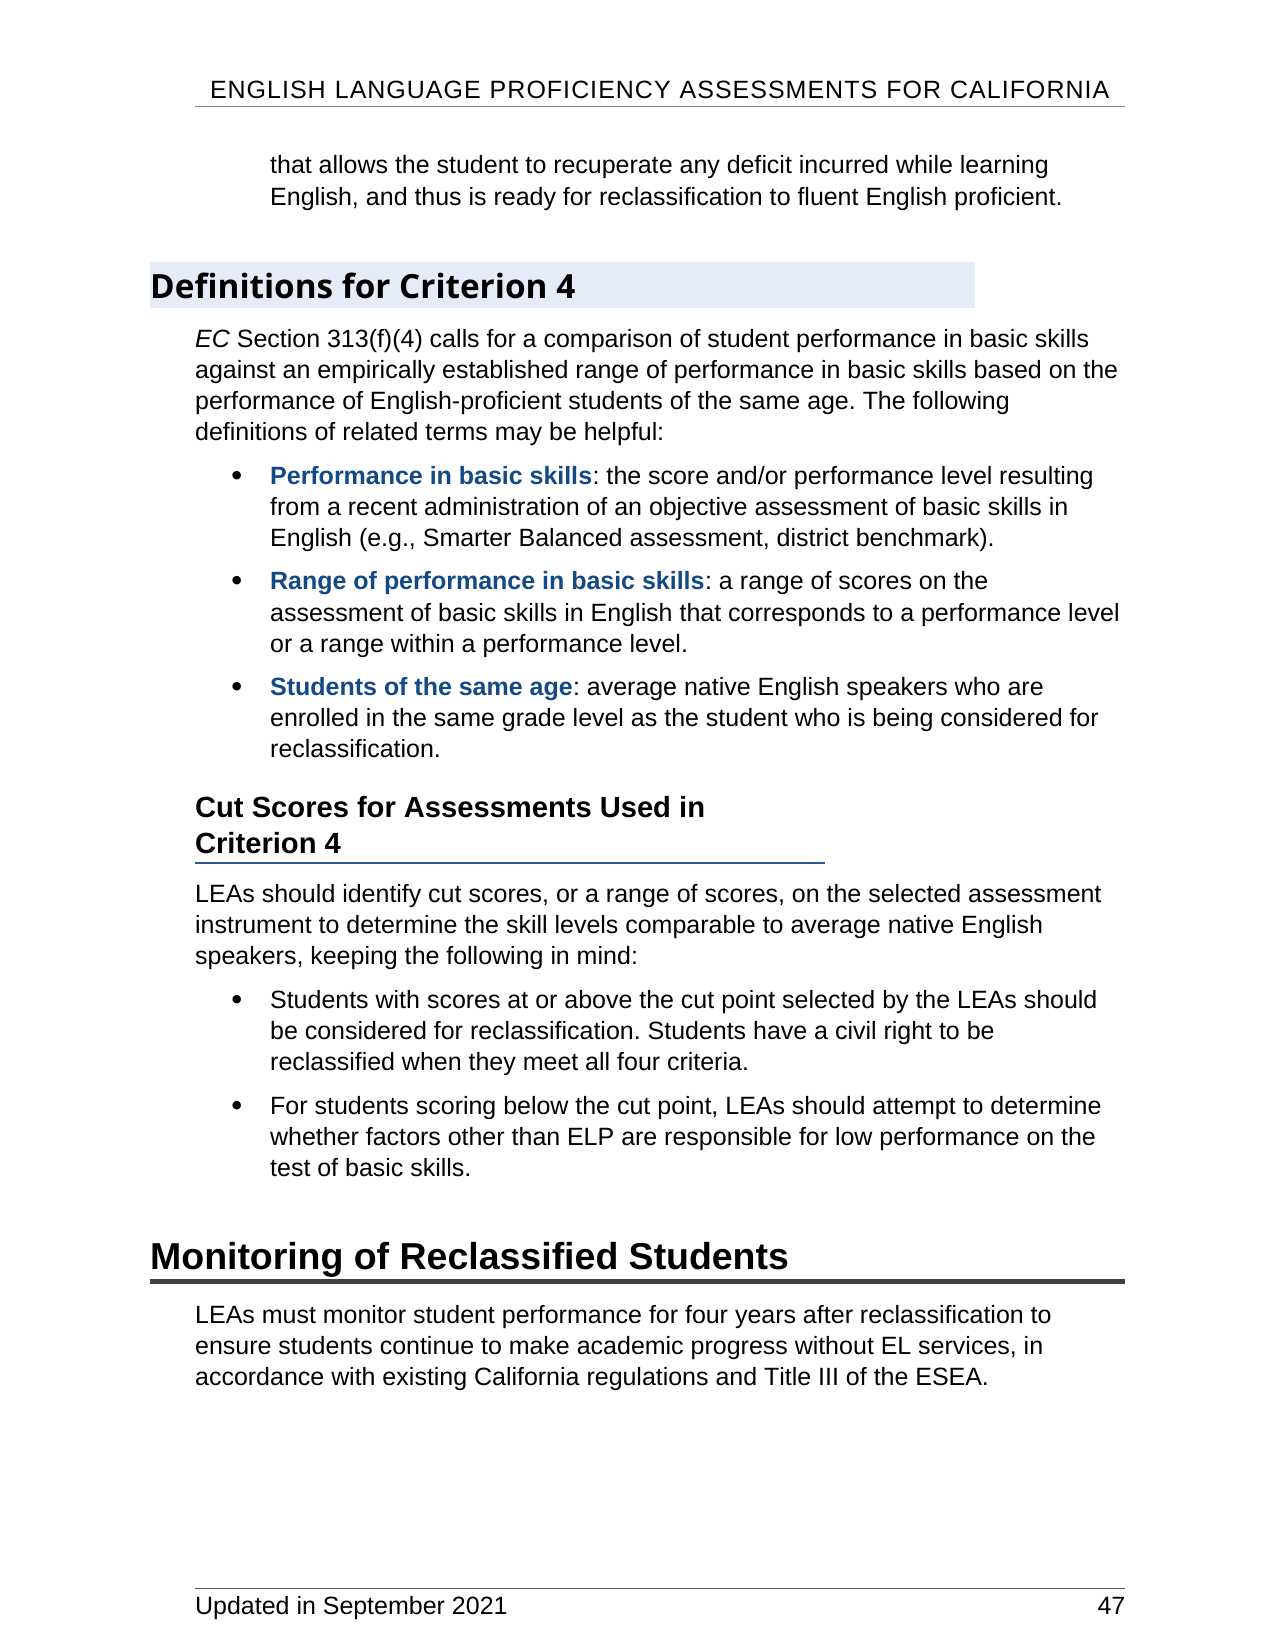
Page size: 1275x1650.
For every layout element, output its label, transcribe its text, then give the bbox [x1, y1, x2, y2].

subtitle Definitions for Criterion 4 [150, 262, 975, 308]
list Performance in basic skills: the score and/or performance level resulting from a recent administration of an objective assessment of basic skills in English (e.g., Smarter Balanced assessment, district benchmark). [232, 461, 1125, 552]
subtitle Cut Scores for Assessments Used in Criterion 4 [195, 790, 825, 862]
text LEAs should identify cut scores, or a range of scores, on the selected assessment instrument to determine the skill levels comparable to average native English speakers, keeping the following in mind: [195, 879, 1125, 970]
list Students with scores at or above the cut point selected by the LEAs should be considered for reclassification. Students have a civil right to be reclassified when they meet all four criteria. [232, 985, 1125, 1076]
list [232, 150, 1125, 210]
list Students of the same age: average native English speakers who are enrolled in the same grade level as the student who is being considered for reclassification. [232, 672, 1125, 763]
text LEAs must monitor student performance for four years after reclassification to ensure students continue to make academic progress without EL services, in accordance with existing California regulations and Title III of the ESEA. [195, 1300, 1125, 1391]
list Range of performance in basic skills: a range of scores on the assessment of basic skills in English that corresponds to a performance level or a range within a performance level. [232, 566, 1125, 657]
list For students scoring below the cut point, LEAs should attempt to determine whether factors other than ELP are responsible for low performance on the test of basic skills. [232, 1091, 1125, 1182]
subtitle Monitoring of Reclassified Students [150, 1234, 1125, 1279]
text EC Section 313(f)(4) calls for a comparison of student performance in basic skills against an empirically established range of performance in basic skills based on the performance of English-proficient students of the same age. The following definitions of related terms may be helpful: [195, 324, 1125, 446]
